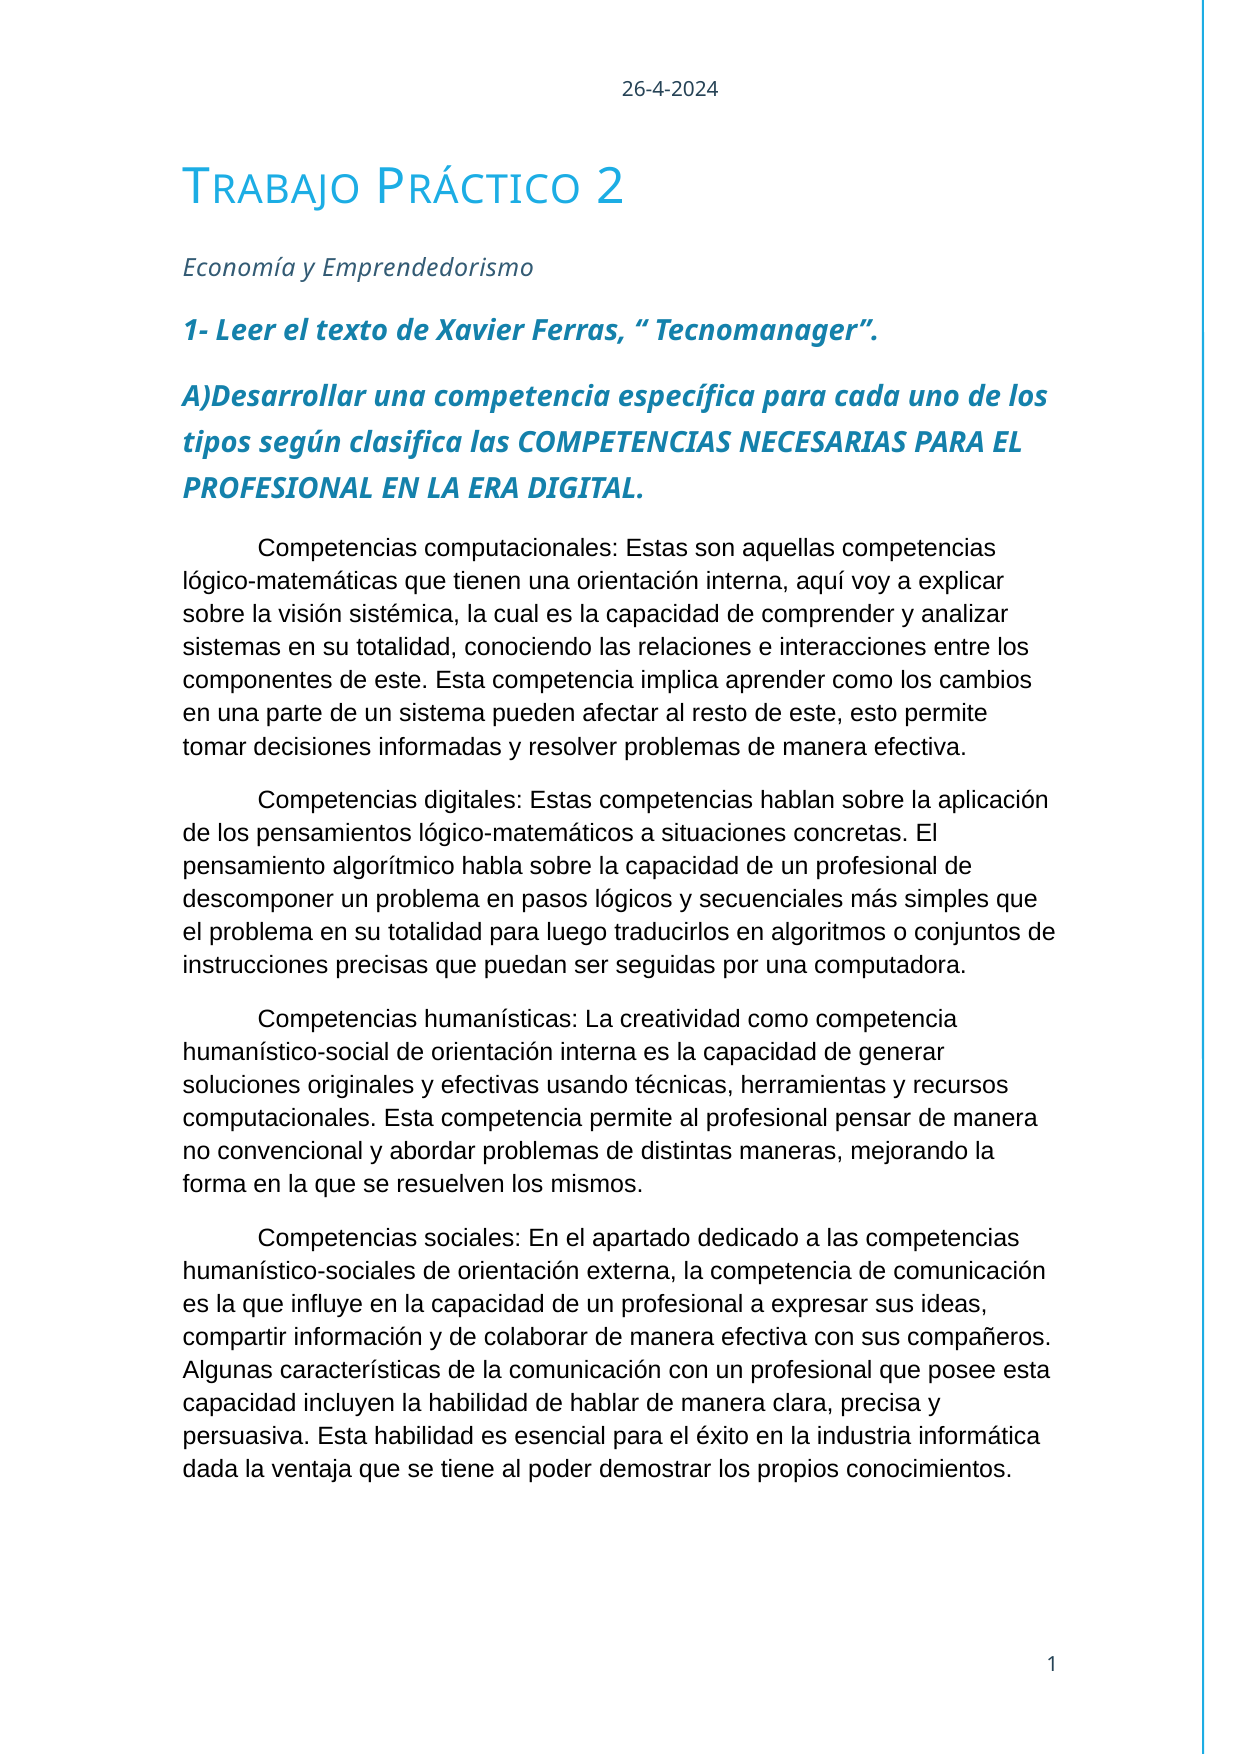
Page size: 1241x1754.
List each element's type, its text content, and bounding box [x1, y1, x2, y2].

text 1- Leer el texto de Xavier Ferras, “ Tecnomanager”. [182, 309, 1058, 349]
text A)Desarrollar una competencia específica para cada uno de los tipos según clasifica las COMPETENCIAS NECESARIAS PARA EL PROFESIONAL EN LA ERA DIGITAL. [182, 376, 1058, 507]
text Competencias digitales: Estas competencias hablan sobre la aplicación de los pensamientos lógico-matemáticos a situaciones concretas. El pensamiento algorítmico habla sobre la capacidad de un profesional de descomponer un problema en pasos lógicos y secuenciales más simples que el problema en su totalidad para luego traducirlos en algoritmos o conjuntos de instrucciones precisas que puedan ser seguidas por una computadora. [182, 785, 1058, 979]
text Competencias sociales: En el apartado dedicado a las competencias humanístico-sociales de orientación externa, la competencia de comunicación es la que influye en la capacidad de un profesional a expresar sus ideas, compartir información y de colaborar de manera efectiva con sus compañeros. Algunas características de la comunicación con un profesional que posee esta capacidad incluyen la habilidad de hablar de manera clara, precisa y persuasiva. Esta habilidad es esencial para el éxito en la industria informática dada la ventaja que se tiene al poder demostrar los propios conocimientos. [182, 1223, 1058, 1483]
text Competencias humanísticas: La creatividad como competencia humanístico-social de orientación interna es la capacidad de generar soluciones originales y efectivas usando técnicas, herramientas y recursos computacionales. Esta competencia permite al profesional pensar de manera no convencional y abordar problemas de distintas maneras, mejorando la forma en la que se resuelven los mismos. [182, 1004, 1058, 1198]
text Competencias computacionales: Estas son aquellas competencias lógico-matemáticas que tienen una orientación interna, aquí voy a explicar sobre la visión sistémica, la cual es la capacidad de comprender y analizar sistemas en su totalidad, conociendo las relaciones e interacciones entre los componentes de este. Esta competencia implica aprender como los cambios en una parte de un sistema pueden afectar al resto de este, esto permite tomar decisiones informadas y resolver problemas de manera efectiva. [182, 533, 1058, 760]
